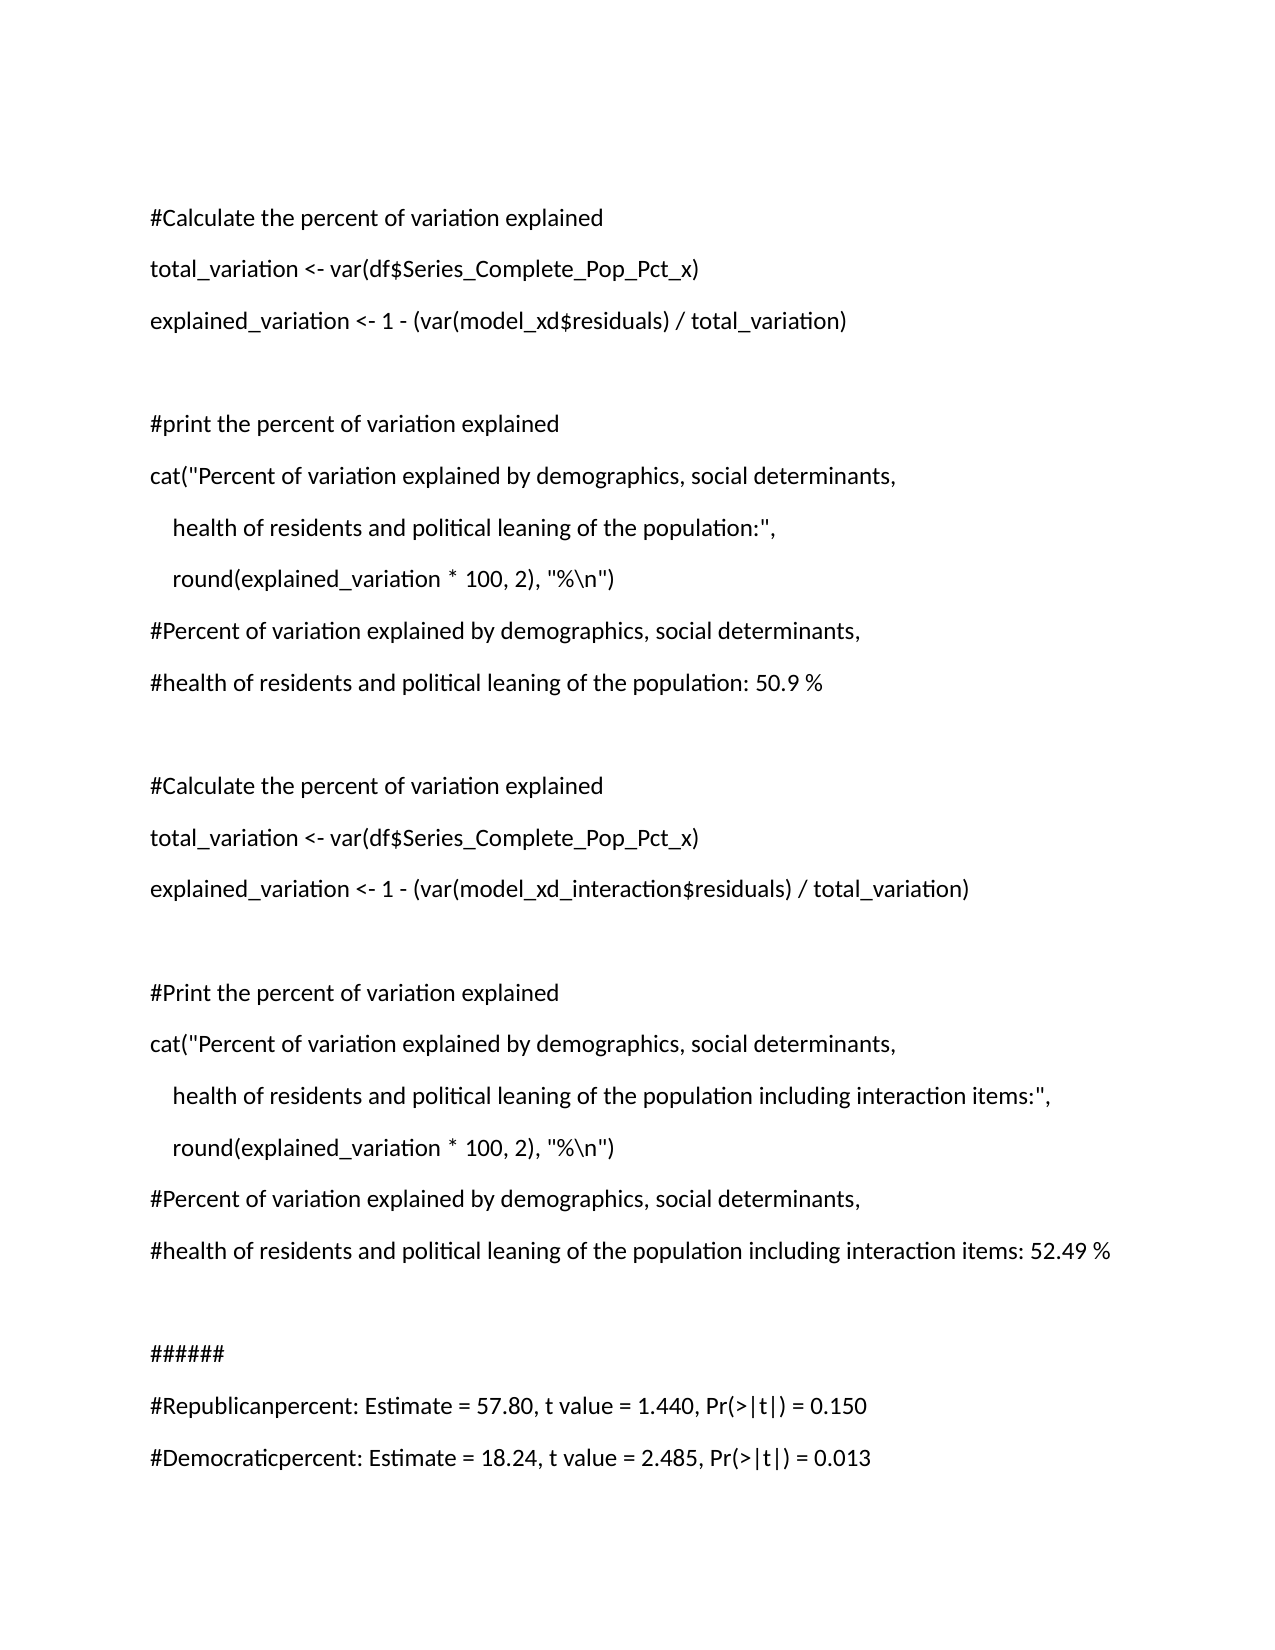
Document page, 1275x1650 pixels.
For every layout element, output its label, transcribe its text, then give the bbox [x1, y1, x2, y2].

text total_variation <- var(df$Series_Complete_Pop_Pct_x) [150, 253, 1125, 284]
text cat("Percent of variation explained by demographics, social determinants, [150, 1028, 1125, 1059]
text health of residents and political leaning of the population:", [150, 512, 1125, 542]
text #health of residents and political leaning of the population: 50.9 % [150, 667, 1125, 697]
text cat("Percent of variation explained by demographics, social determinants, [150, 460, 1125, 491]
text ###### [150, 1338, 1125, 1369]
text total_variation <- var(df$Series_Complete_Pop_Pct_x) [150, 822, 1125, 852]
text explained_variation <- 1 - (var(model_xd$residuals) / total_variation) [150, 305, 1125, 336]
text #Print the percent of variation explained [150, 977, 1125, 1007]
text #print the percent of variation explained [150, 408, 1125, 439]
text #Percent of variation explained by demographics, social determinants, [150, 615, 1125, 646]
text round(explained_variation * 100, 2), "%\n") [150, 563, 1125, 594]
text #Calculate the percent of variation explained [150, 202, 1125, 232]
text #Percent of variation explained by demographics, social determinants, [150, 1183, 1125, 1214]
text explained_variation <- 1 - (var(model_xd_interaction$residuals) / total_variation) [150, 873, 1125, 904]
text health of residents and political leaning of the population including interaction items:", [150, 1080, 1125, 1111]
text #Democraticpercent: Estimate = 18.24, t value = 2.485, Pr(>|t|) = 0.013 [150, 1442, 1125, 1472]
text #health of residents and political leaning of the population including interaction items: 52.49 % [150, 1235, 1125, 1266]
text #Calculate the percent of variation explained [150, 770, 1125, 801]
text #Republicanpercent: Estimate = 57.80, t value = 1.440, Pr(>|t|) = 0.150 [150, 1390, 1125, 1421]
text round(explained_variation * 100, 2), "%\n") [150, 1132, 1125, 1162]
